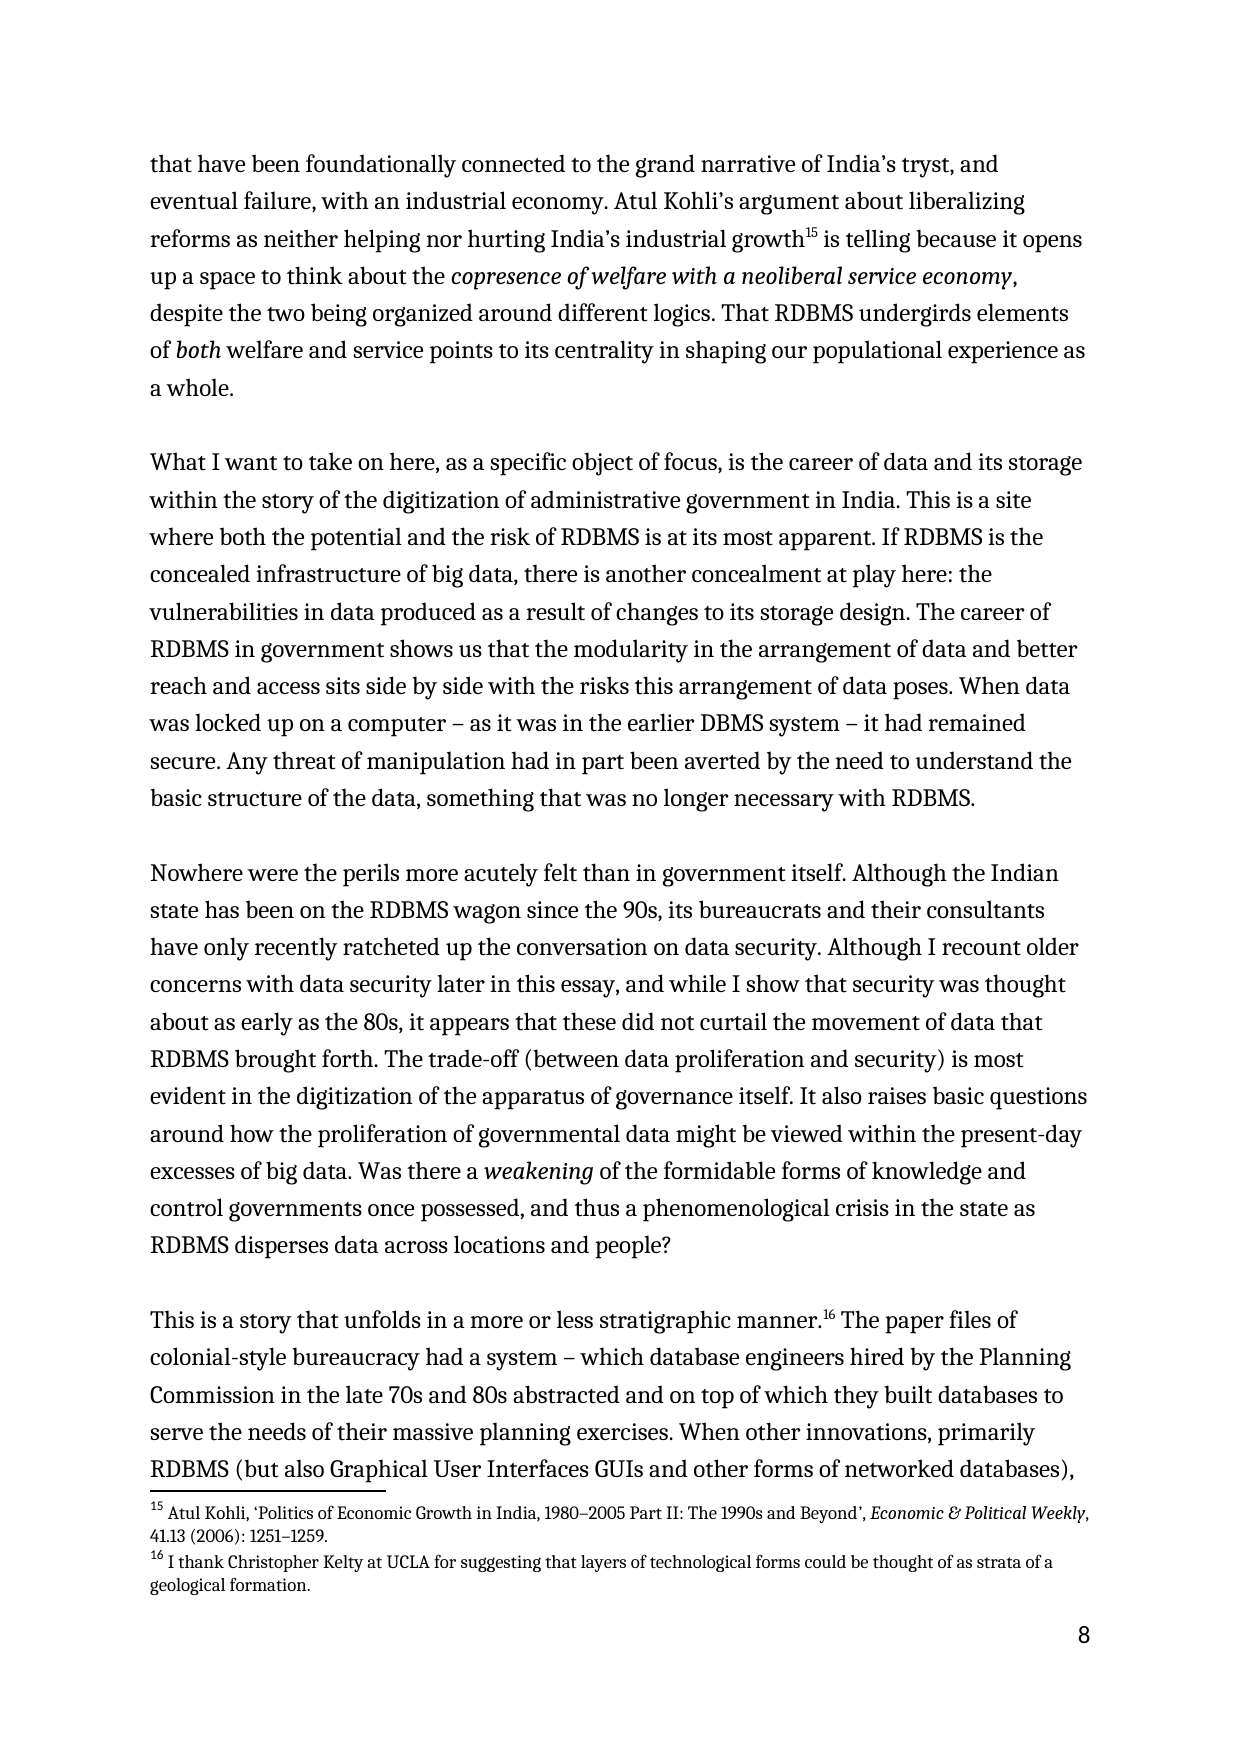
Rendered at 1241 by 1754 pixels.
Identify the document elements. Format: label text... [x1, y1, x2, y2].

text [150, 150, 1090, 402]
text What I want to take on here, as a specific object of focus, is the career of data and its storage within the story of the digitization of administrative government in India. This is a site where both the potential and the risk of RDBMS is at its most apparent. If RDBMS is the concealed infrastructure of big data, there is another concealment at play here: the vulnerabilities in data produced as a result of changes to its storage design. The career of RDBMS in government shows us that the modularity in the arrangement of data and better reach and access sits side by side with the risks this arrangement of data poses. When data was locked up on a computer – as it was in the earlier DBMS system – it had remained secure. Any threat of manipulation had in part been averted by the need to understand the basic structure of the data, something that was no longer necessary with RDBMS. [150, 448, 1090, 813]
text Nowhere were the perils more acutely felt than in government itself. Although the Indian state has been on the RDBMS wagon since the 90s, its bureaucrats and their consultants have only recently ratcheted up the conversation on data security. Although I recount older concerns with data security later in this essay, and while I show that security was thought about as early as the 80s, it appears that these did not curtail the movement of data that RDBMS brought forth. The trade-off (between data proliferation and security) is most evident in the digitization of the apparatus of governance itself. It also raises basic questions around how the proliferation of governmental data might be viewed within the present-day excesses of big data. Was there a weakening of the formidable forms of knowledge and control governments once possessed, and thus a phenomenological crisis in the state as RDBMS disperses data across locations and people? [150, 858, 1090, 1260]
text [150, 1306, 1090, 1484]
